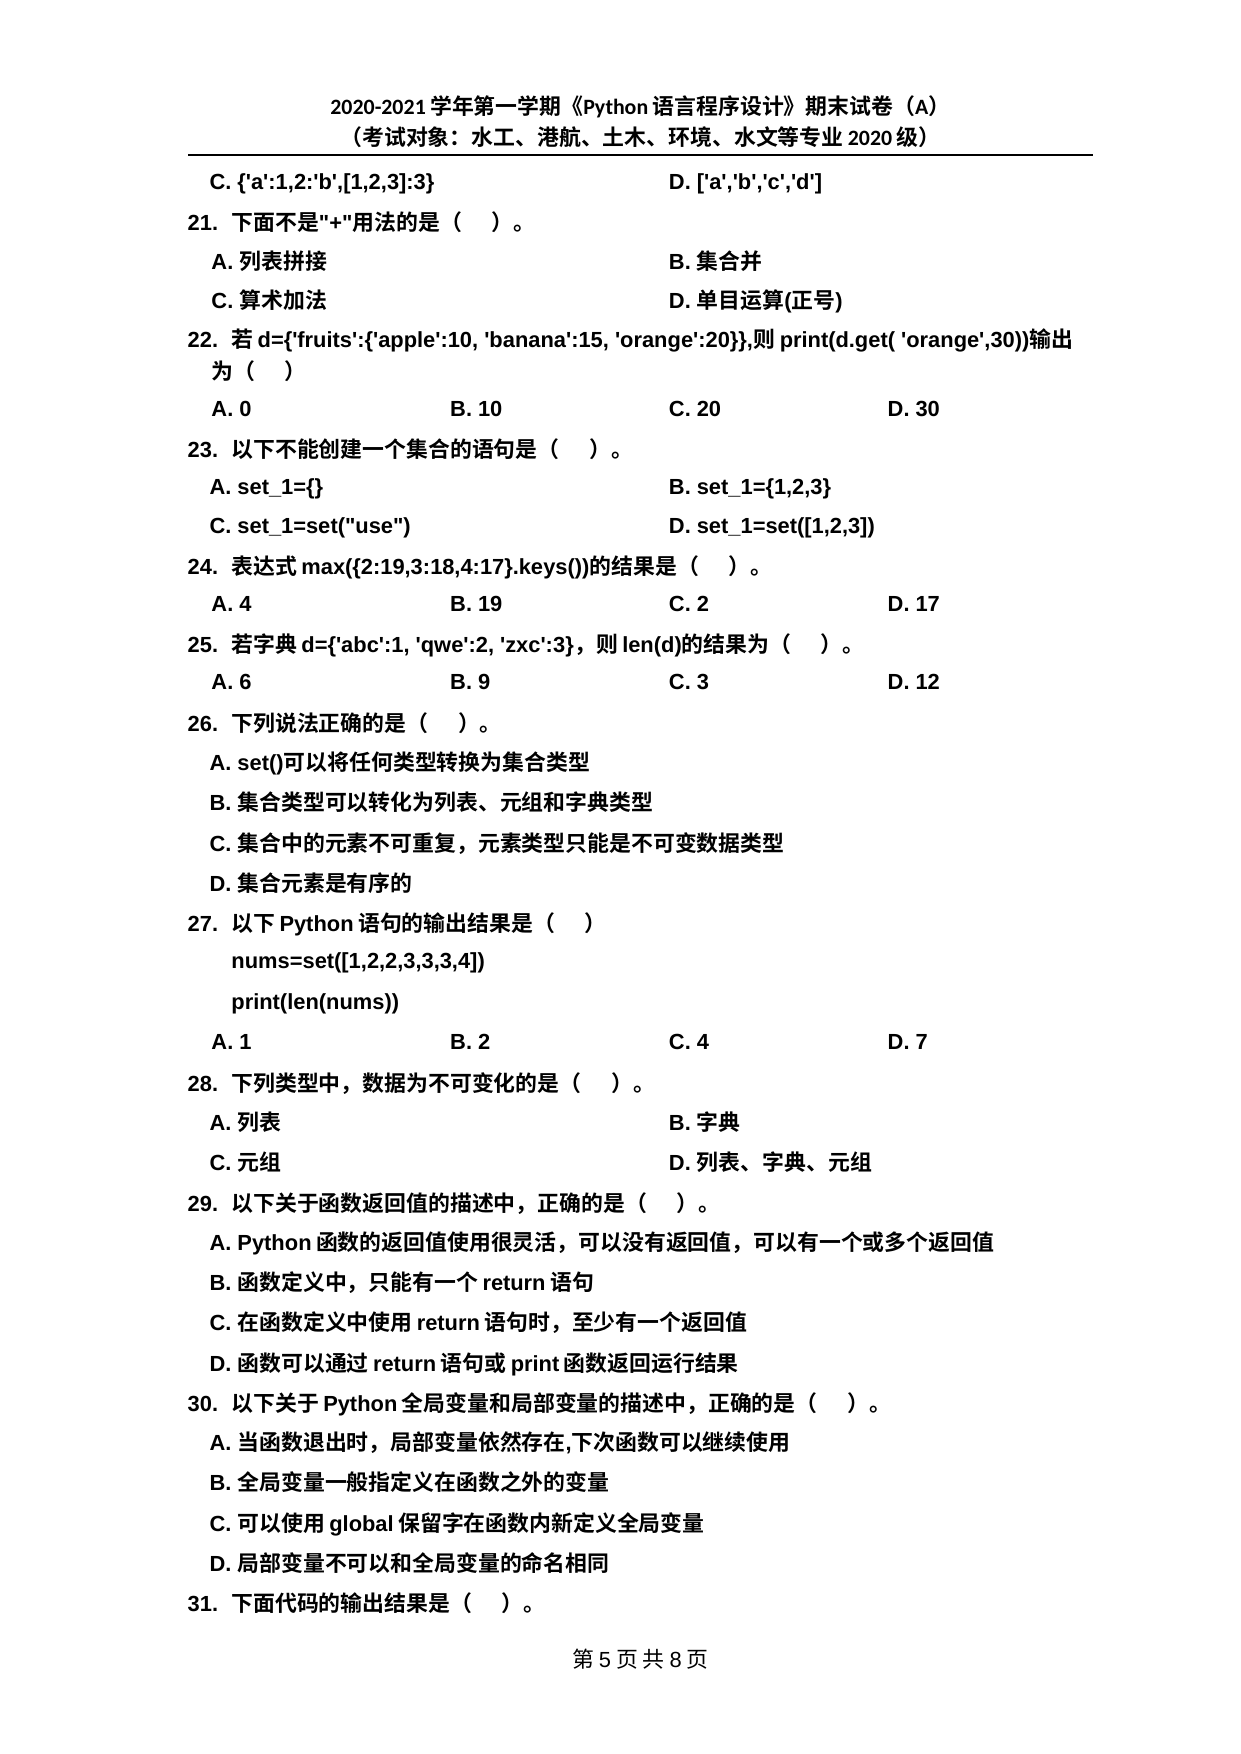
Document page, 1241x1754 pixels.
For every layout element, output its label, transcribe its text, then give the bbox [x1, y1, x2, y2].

list 下面代码的输出结果是（ ）。 [187, 1586, 1093, 1618]
text A. 4 B. 19 C. 2 D. 17 [187, 587, 1093, 620]
list 以下关于Python全局变量和局部变量的描述中，正确的是（ ）。 [187, 1386, 1093, 1418]
text C. set_1=set("use") D. set_1=set([1,2,3]) [209, 509, 1093, 542]
text C. 元组 D. 列表、字典、元组 [209, 1145, 1093, 1177]
text C. 集合中的元素不可重复，元素类型只能是不可变数据类型 [209, 825, 1093, 858]
text A. set_1={} B. set_1={1,2,3} [209, 471, 1093, 503]
list 以下关于函数返回值的描述中，正确的是（ ）。 [187, 1185, 1093, 1218]
text A. 6 B. 9 C. 3 D. 12 [187, 665, 1093, 698]
text D. 局部变量不可以和全局变量的命名相同 [209, 1545, 1093, 1578]
list 以下Python语句的输出结果是（ ） [187, 906, 1093, 938]
list 下面不是"+"用法的是（ ）。 [187, 204, 1093, 237]
text C. 在函数定义中使用return语句时，至少有一个返回值 [209, 1305, 1093, 1337]
text B. 全局变量一般指定义在函数之外的变量 [209, 1465, 1093, 1497]
text A. 1 B. 2 C. 4 D. 7 [187, 1025, 1093, 1058]
list 下列说法正确的是（ ）。 [187, 706, 1093, 738]
list 下列类型中，数据为不可变化的是（ ）。 [187, 1066, 1093, 1098]
text nums=set([1,2,2,3,3,3,4]) [231, 945, 1093, 977]
text A. 当函数退出时，局部变量依然存在,下次函数可以继续使用 [209, 1424, 1093, 1457]
text D. 集合元素是有序的 [209, 866, 1093, 898]
text C. 可以使用global保留字在函数内新定义全局变量 [209, 1505, 1093, 1538]
list 表达式max({2:19,3:18,4:17}.keys())的结果是（ ）。 [187, 548, 1093, 581]
text A. 列表 B. 字典 [209, 1105, 1093, 1137]
text A. 列表拼接 B. 集合并 [187, 243, 1093, 276]
list 以下不能创建一个集合的语句是（ ）。 [187, 432, 1093, 464]
text C. {'a':1,2:'b',[1,2,3]:3} D. ['a','b','c','d'] [209, 165, 1093, 198]
list 若d={'fruits':{'apple':10, 'banana':15, 'orange':20}},则print(d.get( 'orange',30))输出为（ ） [187, 321, 1093, 386]
text B. 集合类型可以转化为列表、元组和字典类型 [209, 785, 1093, 817]
text A. Python函数的返回值使用很灵活，可以没有返回值，可以有一个或多个返回值 [209, 1224, 1093, 1257]
text B. 函数定义中，只能有一个return语句 [209, 1264, 1093, 1297]
text C. 算术加法 D. 单目运算(正号) [187, 282, 1093, 315]
text print(len(nums)) [231, 985, 1093, 1018]
text A. set()可以将任何类型转换为集合类型 [209, 744, 1093, 777]
text A. 0 B. 10 C. 20 D. 30 [187, 393, 1093, 425]
list 若字典d={'abc':1, 'qwe':2, 'zxc':3}，则len(d)的结果为（ ）。 [187, 626, 1093, 659]
text D. 函数可以通过return语句或print函数返回运行结果 [209, 1345, 1093, 1378]
